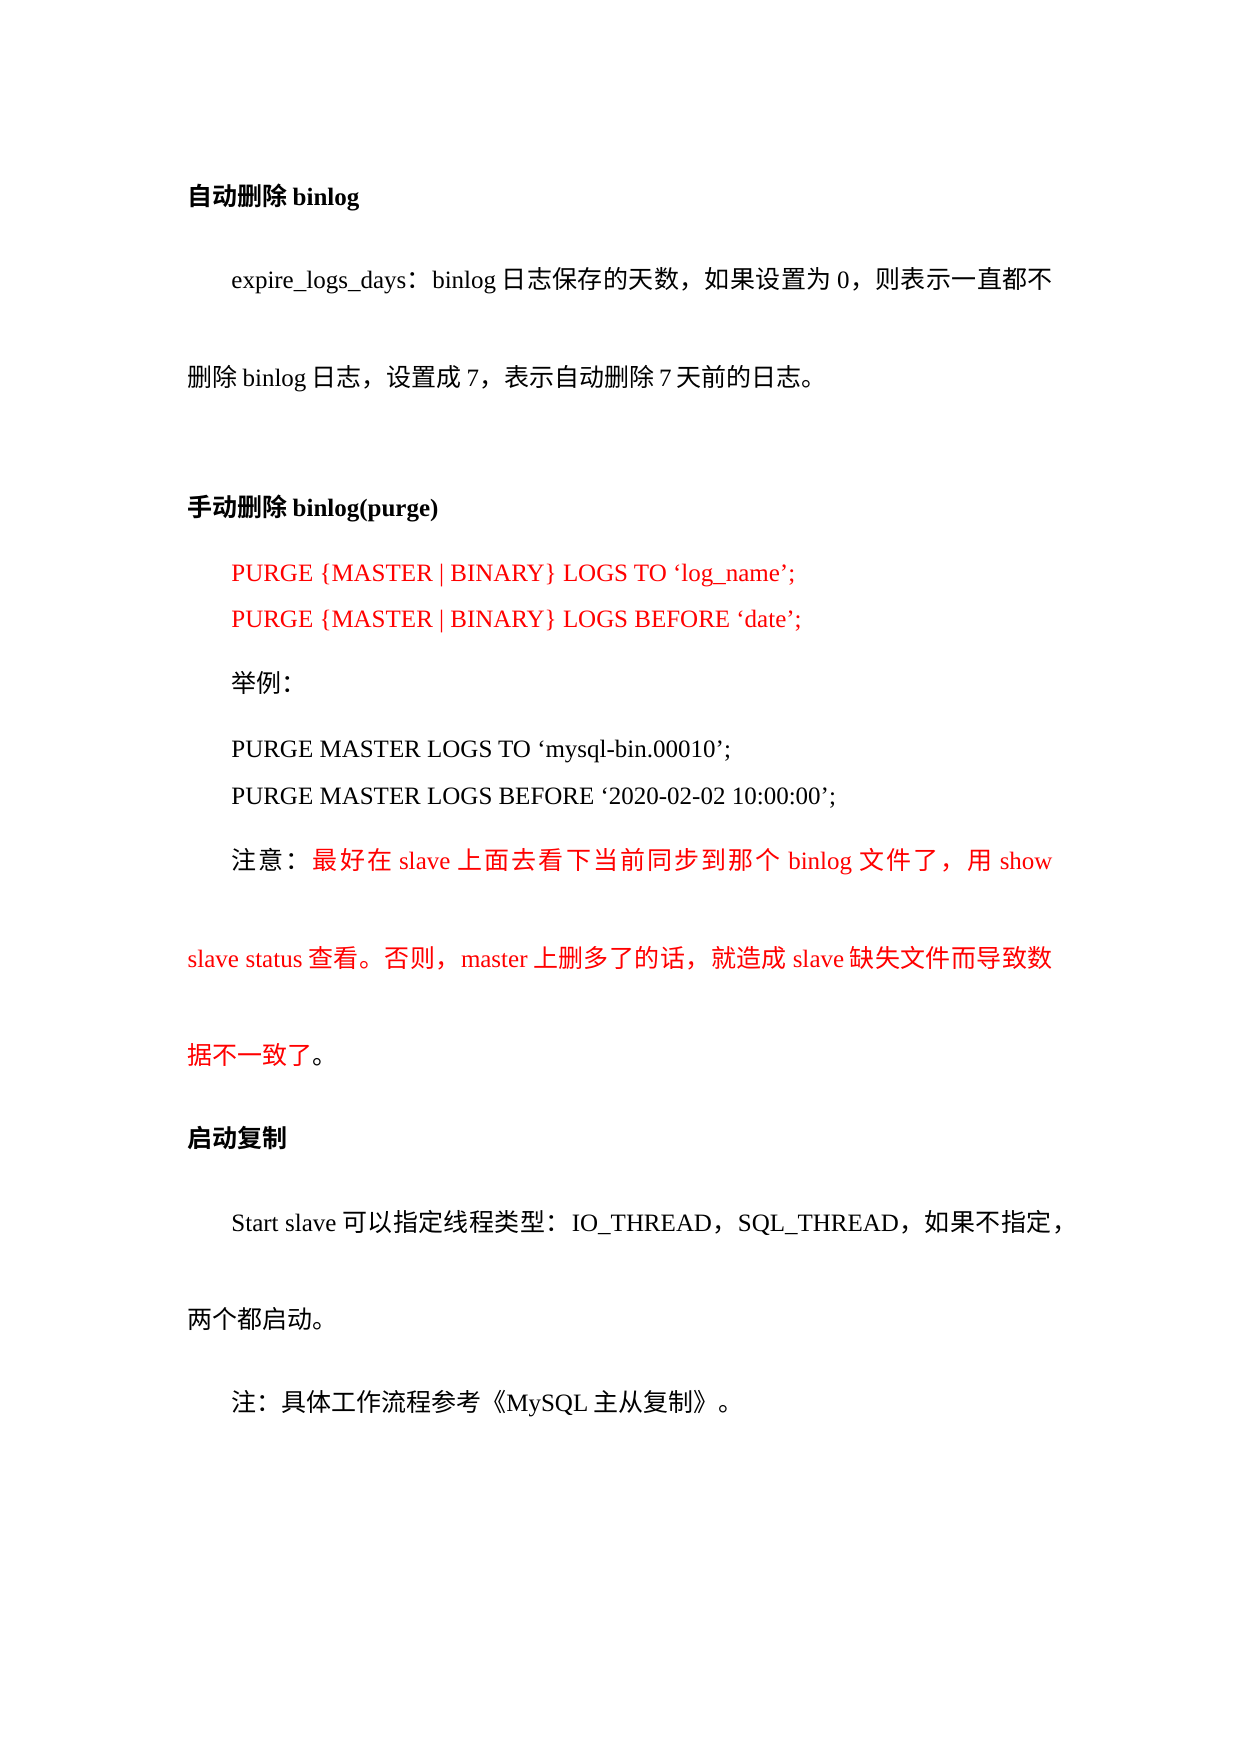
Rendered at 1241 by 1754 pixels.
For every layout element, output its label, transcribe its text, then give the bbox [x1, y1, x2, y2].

text Start slave可以指定线程类型：IO_THREAD，SQL_THREAD，如果不指定，两个都启动。 [187, 1188, 1053, 1350]
subtitle 启动复制 [187, 1104, 1053, 1169]
subtitle 自动删除binlog [187, 162, 1053, 227]
text 注：具体工作流程参考《MySQL主从复制》。 [187, 1368, 1053, 1433]
text 注意：最好在slave上面去看下当前同步到那个binlog文件了，用show slave status查看。否则，master上删多了的话，就造成slave缺失文件而导致数据不一致了。 [187, 826, 1053, 1086]
text 举例： [187, 649, 1053, 714]
text PURGE {MASTER | BINARY} LOGS BEFORE ‘date’; [187, 603, 1053, 635]
text PURGE MASTER LOGS TO ‘mysql-bin.00010’; [187, 733, 1053, 765]
text expire_logs_days：binlog日志保存的天数，如果设置为0，则表示一直都不删除binlog日志，设置成7，表示自动删除7天前的日志。 [187, 245, 1053, 408]
text PURGE MASTER LOGS BEFORE ‘2020-02-02 10:00:00’; [187, 779, 1053, 812]
text PURGE {MASTER | BINARY} LOGS TO ‘log_name’; [187, 556, 1053, 588]
subtitle 手动删除binlog(purge) [187, 473, 1053, 538]
